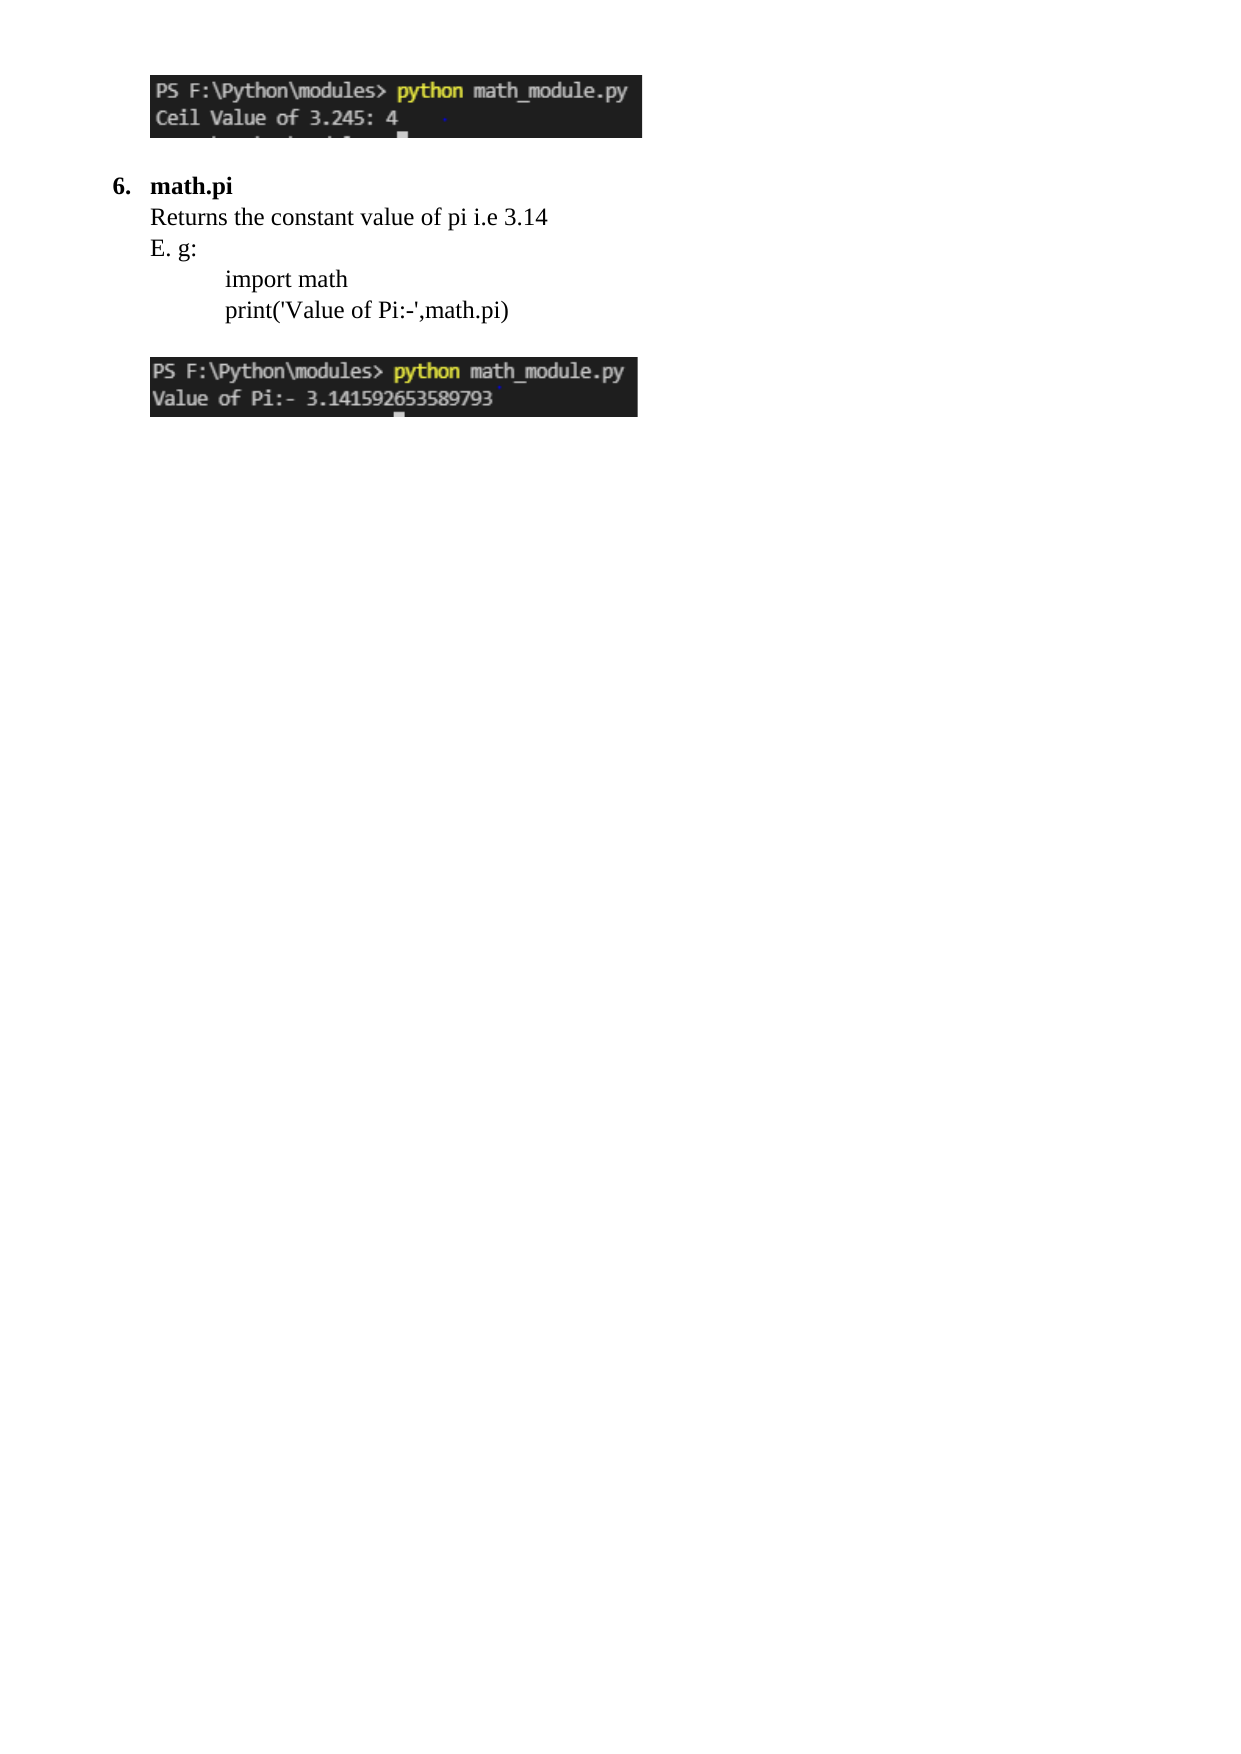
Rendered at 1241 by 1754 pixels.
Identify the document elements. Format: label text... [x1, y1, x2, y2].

picture [150, 357, 638, 417]
text Returns the constant value of pi i.e 3.14 [75, 202, 1165, 231]
text print('Value of Pi:-',math.pi) [75, 295, 1165, 324]
text import math [75, 264, 1165, 293]
text E. g: [75, 233, 1165, 262]
picture [150, 75, 643, 138]
list math.pi [112, 171, 1165, 199]
